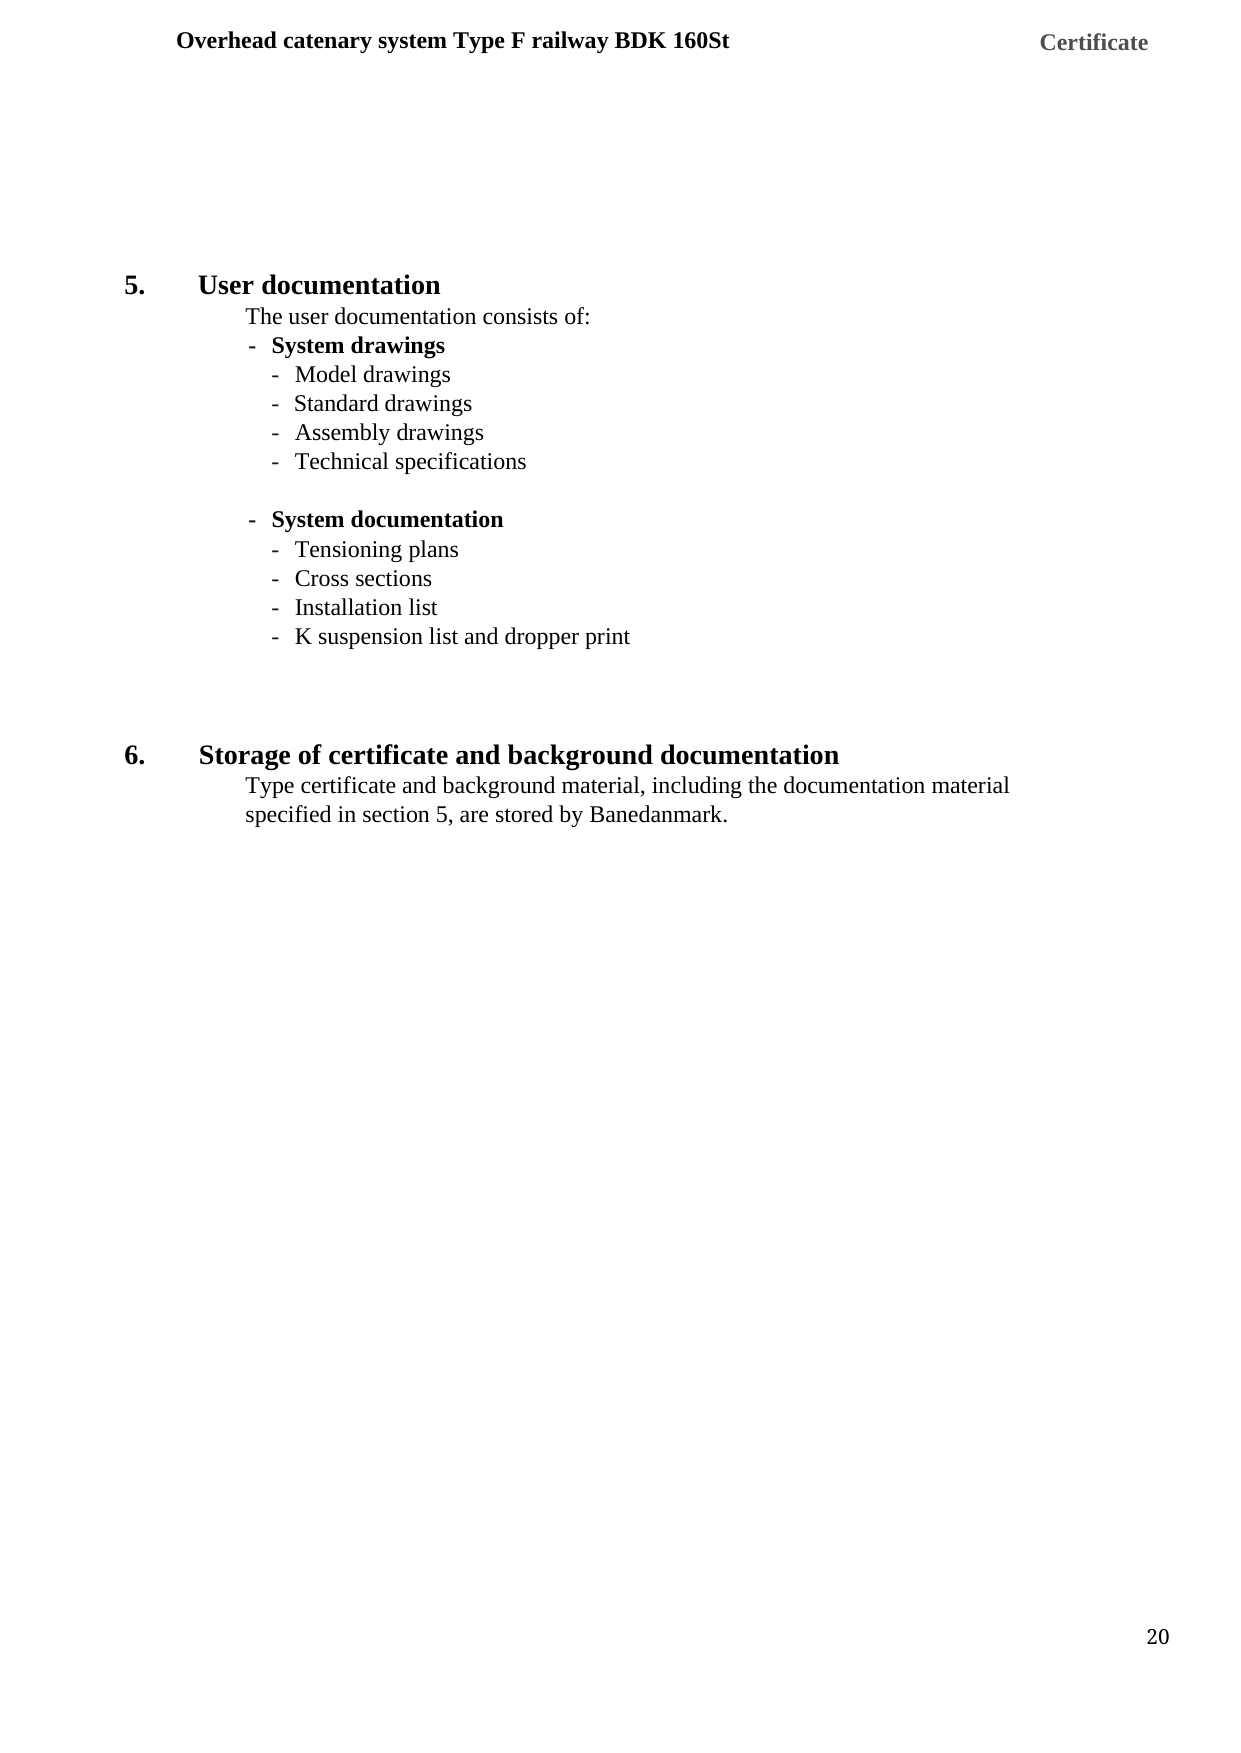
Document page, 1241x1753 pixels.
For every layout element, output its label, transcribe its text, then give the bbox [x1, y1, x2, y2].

list Standard drawings [271, 389, 1169, 417]
list K suspension list and dropper print [271, 622, 1169, 649]
list System drawings [248, 331, 1169, 359]
list Storage of certificate and background documentation [124, 738, 1169, 770]
list Assembly drawings [271, 418, 1169, 446]
text Type certificate and background material, including the documentation material specified in section 5, are stored by Banedanmark. [245, 771, 1038, 827]
list System documentation [248, 506, 1169, 533]
list User documentation [124, 268, 1169, 301]
list Model drawings [271, 360, 1169, 388]
text The user documentation consists of: [245, 302, 1169, 330]
list Tensioning plans [271, 534, 1169, 562]
list Cross sections [271, 564, 1169, 591]
list Technical specifications [271, 447, 1169, 475]
list Installation list [271, 593, 1169, 620]
